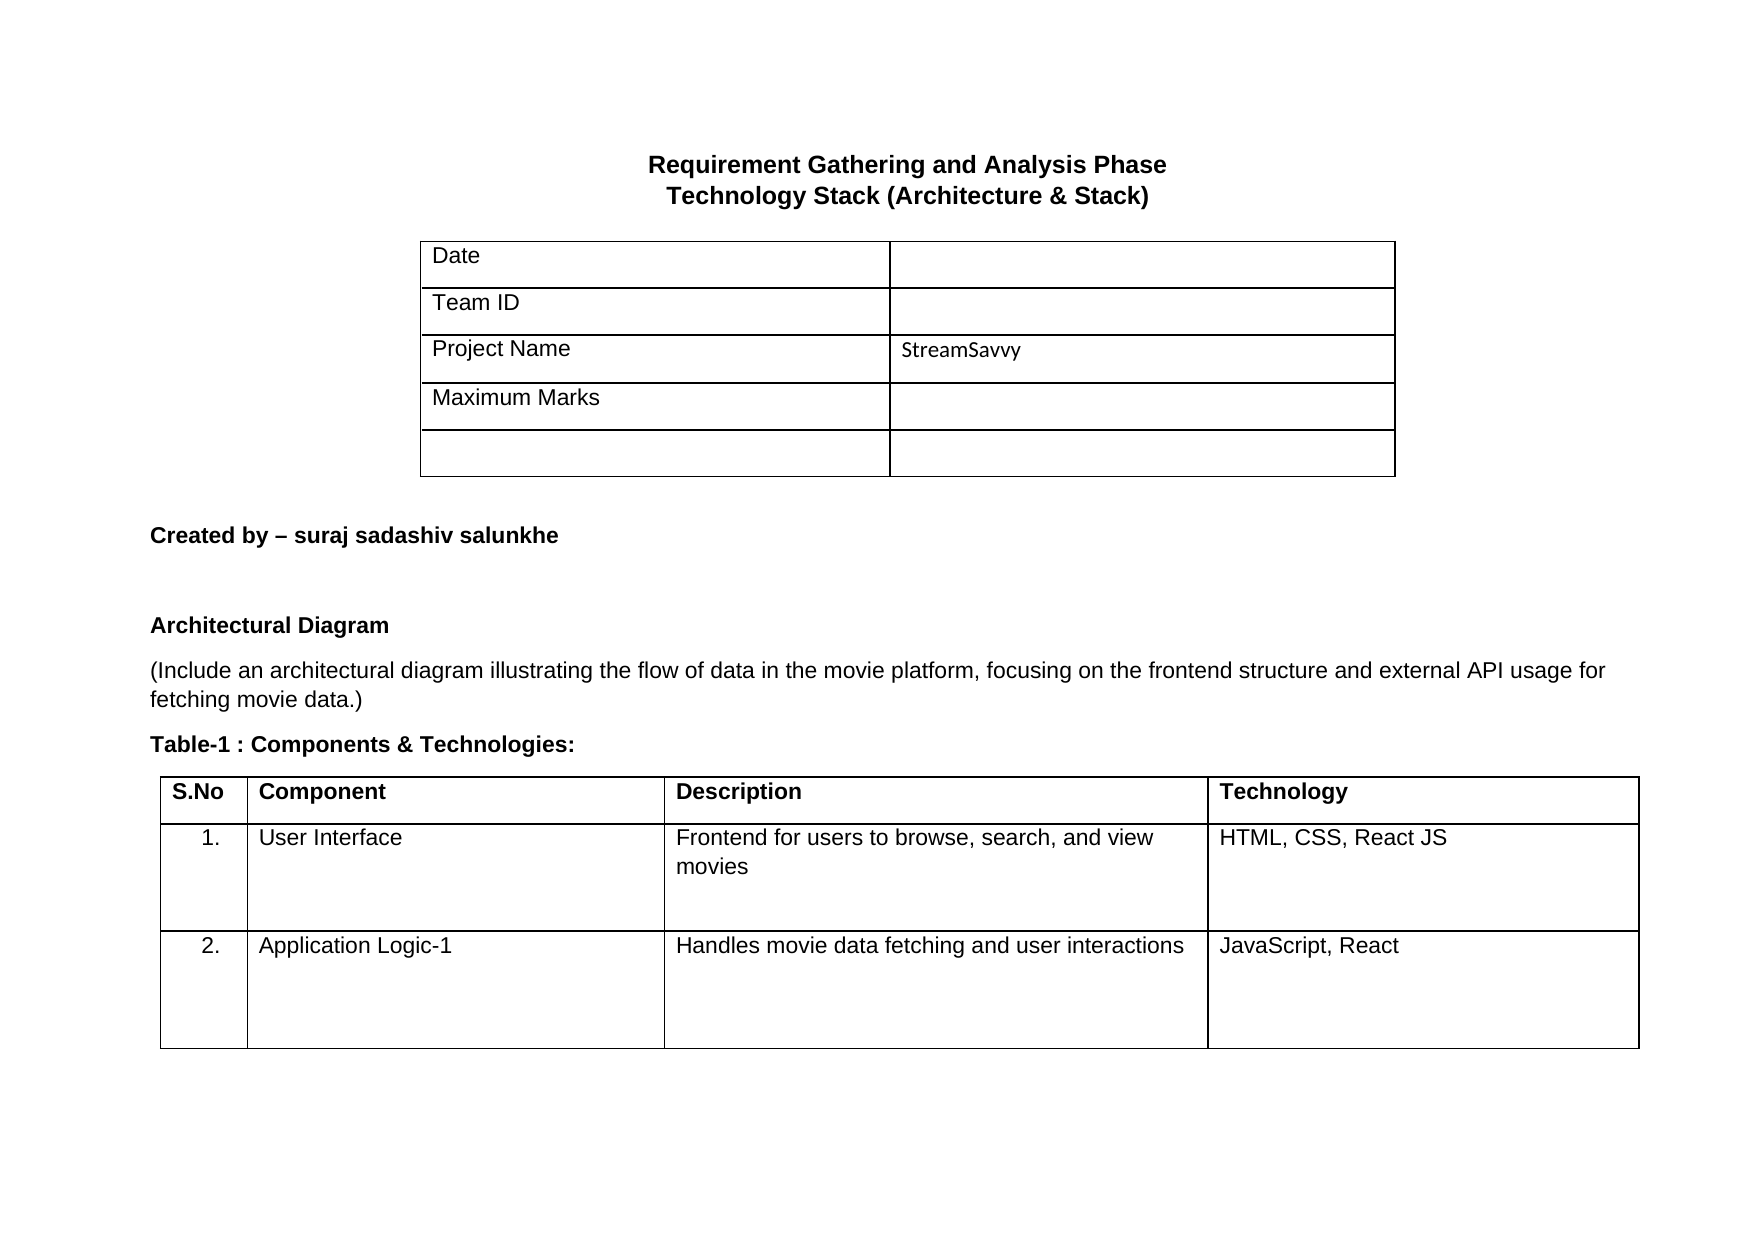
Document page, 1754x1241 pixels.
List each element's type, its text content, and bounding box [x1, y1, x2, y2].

table_cell Handles movie data fetching and user interactions [665, 932, 1207, 1047]
table_cell Application Logic-1 [248, 932, 664, 1047]
table_cell [891, 289, 1394, 334]
table_header Date [421, 242, 889, 287]
table_cell Maximum Marks [421, 383, 889, 429]
table_header Component [248, 778, 664, 823]
table_cell [161, 932, 247, 1047]
table_header Technology [1209, 778, 1638, 823]
table_cell JavaScript, React [1209, 932, 1638, 1047]
text Architectural Diagram [150, 612, 1665, 639]
table_cell [421, 430, 889, 476]
table_cell [891, 431, 1394, 476]
table_cell [891, 384, 1394, 429]
table_cell Project Name [421, 335, 889, 382]
table_header [891, 242, 1394, 287]
table_cell [161, 825, 247, 930]
table_cell HTML, CSS, React JS [1209, 825, 1638, 930]
text Created by – suraj sadashiv salunkhe [150, 522, 1665, 548]
text (Include an architectural diagram illustrating the flow of data in the movie platform, focusing on the frontend structure and external API usage for fetching movie data.) [150, 657, 1665, 712]
table_cell Team ID [421, 288, 889, 334]
table_header S.No [161, 778, 247, 823]
text Table-1 : Components & Technologies: [150, 731, 1665, 757]
table_cell User Interface [248, 825, 664, 930]
text Requirement Gathering and Analysis Phase [150, 150, 1665, 179]
table_header Description [665, 778, 1207, 823]
table_cell Frontend for users to browse, search, and view movies [665, 825, 1207, 930]
table_cell StreamSavvy [891, 336, 1394, 382]
text Technology Stack (Architecture & Stack) [150, 181, 1665, 210]
